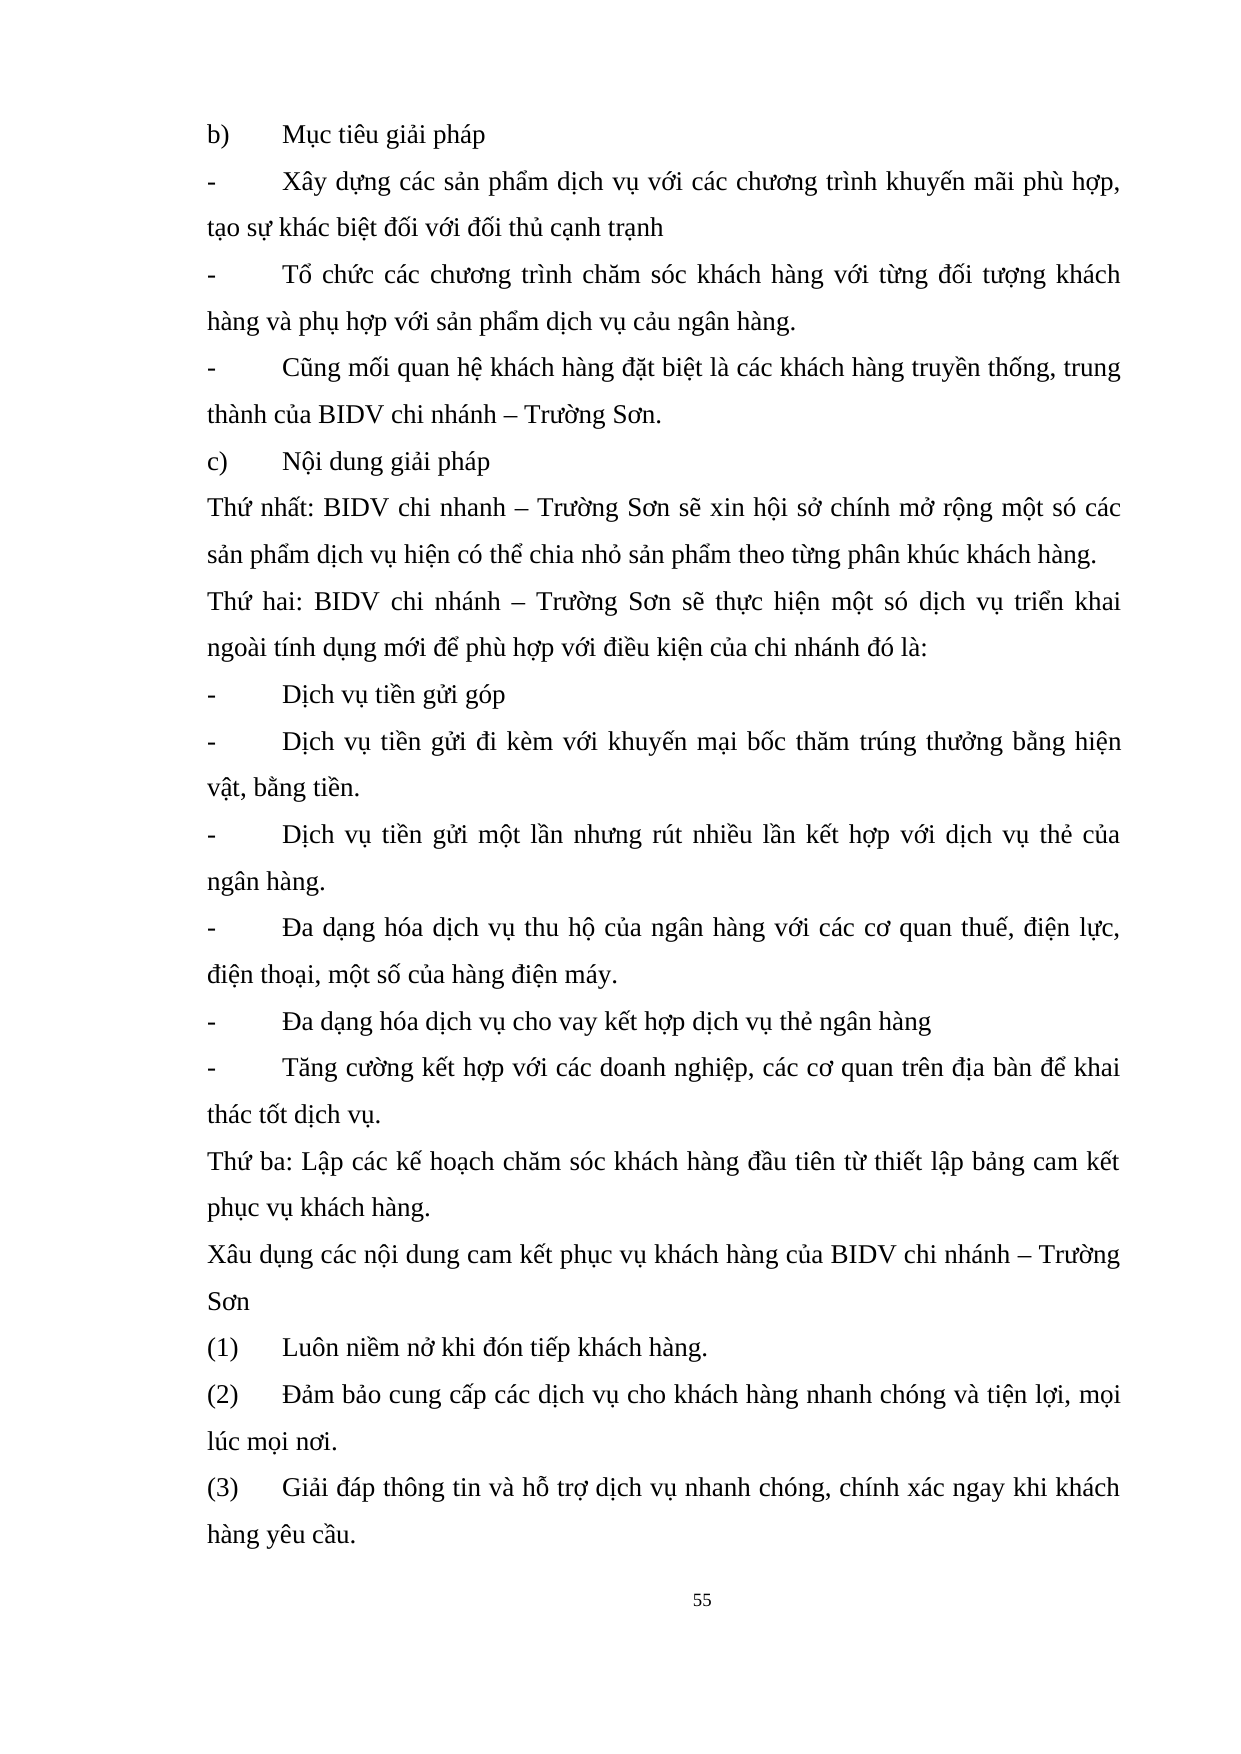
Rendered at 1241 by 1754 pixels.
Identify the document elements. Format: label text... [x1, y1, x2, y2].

list Dịch vụ tiền gửi đi kèm với khuyến mại bốc thăm trúng thưởng bằng hiện vật, bằng tiền. [207, 725, 1122, 803]
text Thứ hai: BIDV chi nhánh – Trường Sơn sẽ thực hiện một só dịch vụ triển khai ngoài tính dụng mới để phù hợp với điều kiện của chi nhánh đó là: [207, 585, 1122, 663]
text Thứ ba: Lập các kế hoạch chăm sóc khách hàng đầu tiên từ thiết lập bảng cam kết phục vụ khách hàng. [207, 1145, 1122, 1223]
list Tăng cường kết hợp với các doanh nghiệp, các cơ quan trên địa bàn để khai thác tốt dịch vụ. [207, 1051, 1122, 1129]
list Nội dung giải pháp [207, 445, 1122, 476]
list Luôn niềm nở khi đón tiếp khách hàng. [207, 1331, 1122, 1363]
list Đa dạng hóa dịch vụ thu hộ của ngân hàng với các cơ quan thuế, điện lực, điện thoại, một số của hàng điện máy. [207, 911, 1122, 989]
list Cũng mối quan hệ khách hàng đặt biệt là các khách hàng truyền thống, trung thành của BIDV chi nhánh – Trường Sơn. [207, 351, 1122, 429]
list Mục tiêu giải pháp [207, 118, 1122, 149]
list Đa dạng hóa dịch vụ cho vay kết hợp dịch vụ thẻ ngân hàng [207, 1005, 1122, 1036]
list Dịch vụ tiền gửi góp [207, 678, 1122, 709]
text Thứ nhất: BIDV chi nhanh – Trường Sơn sẽ xin hội sở chính mở rộng một só các sản phẩm dịch vụ hiện có thể chia nhỏ sản phẩm theo từng phân khúc khách hàng. [207, 491, 1122, 569]
text Xâu dụng các nội dung cam kết phục vụ khách hàng của BIDV chi nhánh – Trường Sơn [207, 1238, 1122, 1316]
list Giải đáp thông tin và hỗ trợ dịch vụ nhanh chóng, chính xác ngay khi khách hàng yêu cầu. [207, 1471, 1122, 1549]
list Tổ chức các chương trình chăm sóc khách hàng với từng đối tượng khách hàng và phụ hợp với sản phẩm dịch vụ cảu ngân hàng. [207, 258, 1122, 336]
list Dịch vụ tiền gửi một lần nhưng rút nhiều lần kết hợp với dịch vụ thẻ của ngân hàng. [207, 818, 1122, 896]
list Đảm bảo cung cấp các dịch vụ cho khách hàng nhanh chóng và tiện lợi, mọi lúc mọi nơi. [207, 1378, 1122, 1456]
list Xây dựng các sản phẩm dịch vụ với các chương trình khuyến mãi phù hợp, tạo sự khác biệt đối với đối thủ cạnh trạnh [207, 165, 1122, 243]
